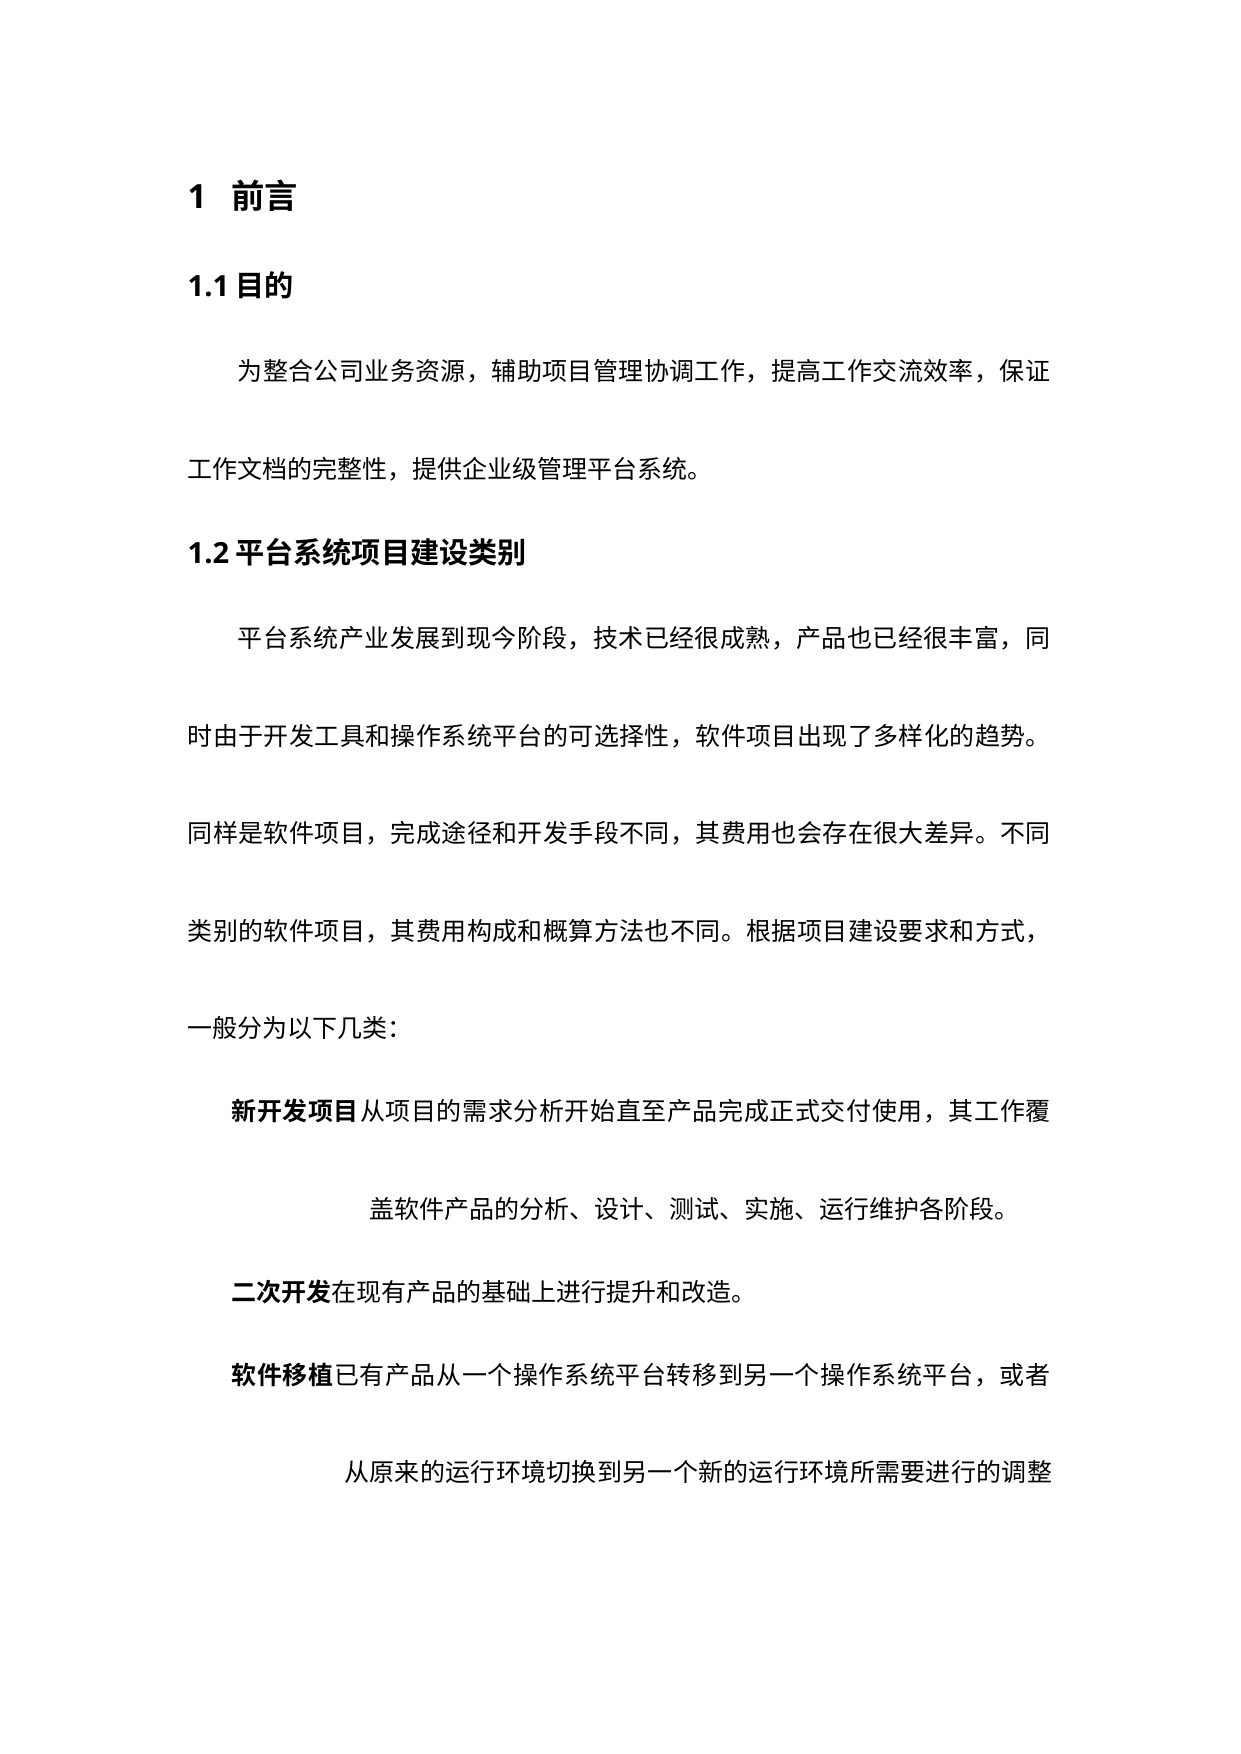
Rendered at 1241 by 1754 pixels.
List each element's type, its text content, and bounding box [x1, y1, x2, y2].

subtitle 1.2平台系统项目建设类别 [187, 518, 1053, 583]
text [231, 1341, 1053, 1503]
subtitle 1.1目的 [187, 251, 1053, 316]
text 平台系统产业发展到现今阶段，技术已经很成熟，产品也已经很丰富，同时由于开发工具和操作系统平台的可选择性，软件项目出现了多样化的趋势。同样是软件项目，完成途径和开发手段不同，其费用也会存在很大差异。不同类别的软件项目，其费用构成和概算方法也不同。根据项目建设要求和方式，一般分为以下几类： [187, 604, 1053, 1059]
text 新开发项目从项目的需求分析开始直至产品完成正式交付使用，其工作覆盖软件产品的分析、设计、测试、实施、运行维护各阶段。 [231, 1077, 1053, 1240]
subtitle 前言 [187, 162, 1053, 227]
text 为整合公司业务资源，辅助项目管理协调工作，提高工作交流效率，保证工作文档的完整性，提供企业级管理平台系统。 [187, 337, 1053, 500]
text 二次开发在现有产品的基础上进行提升和改造。 [231, 1258, 1053, 1323]
